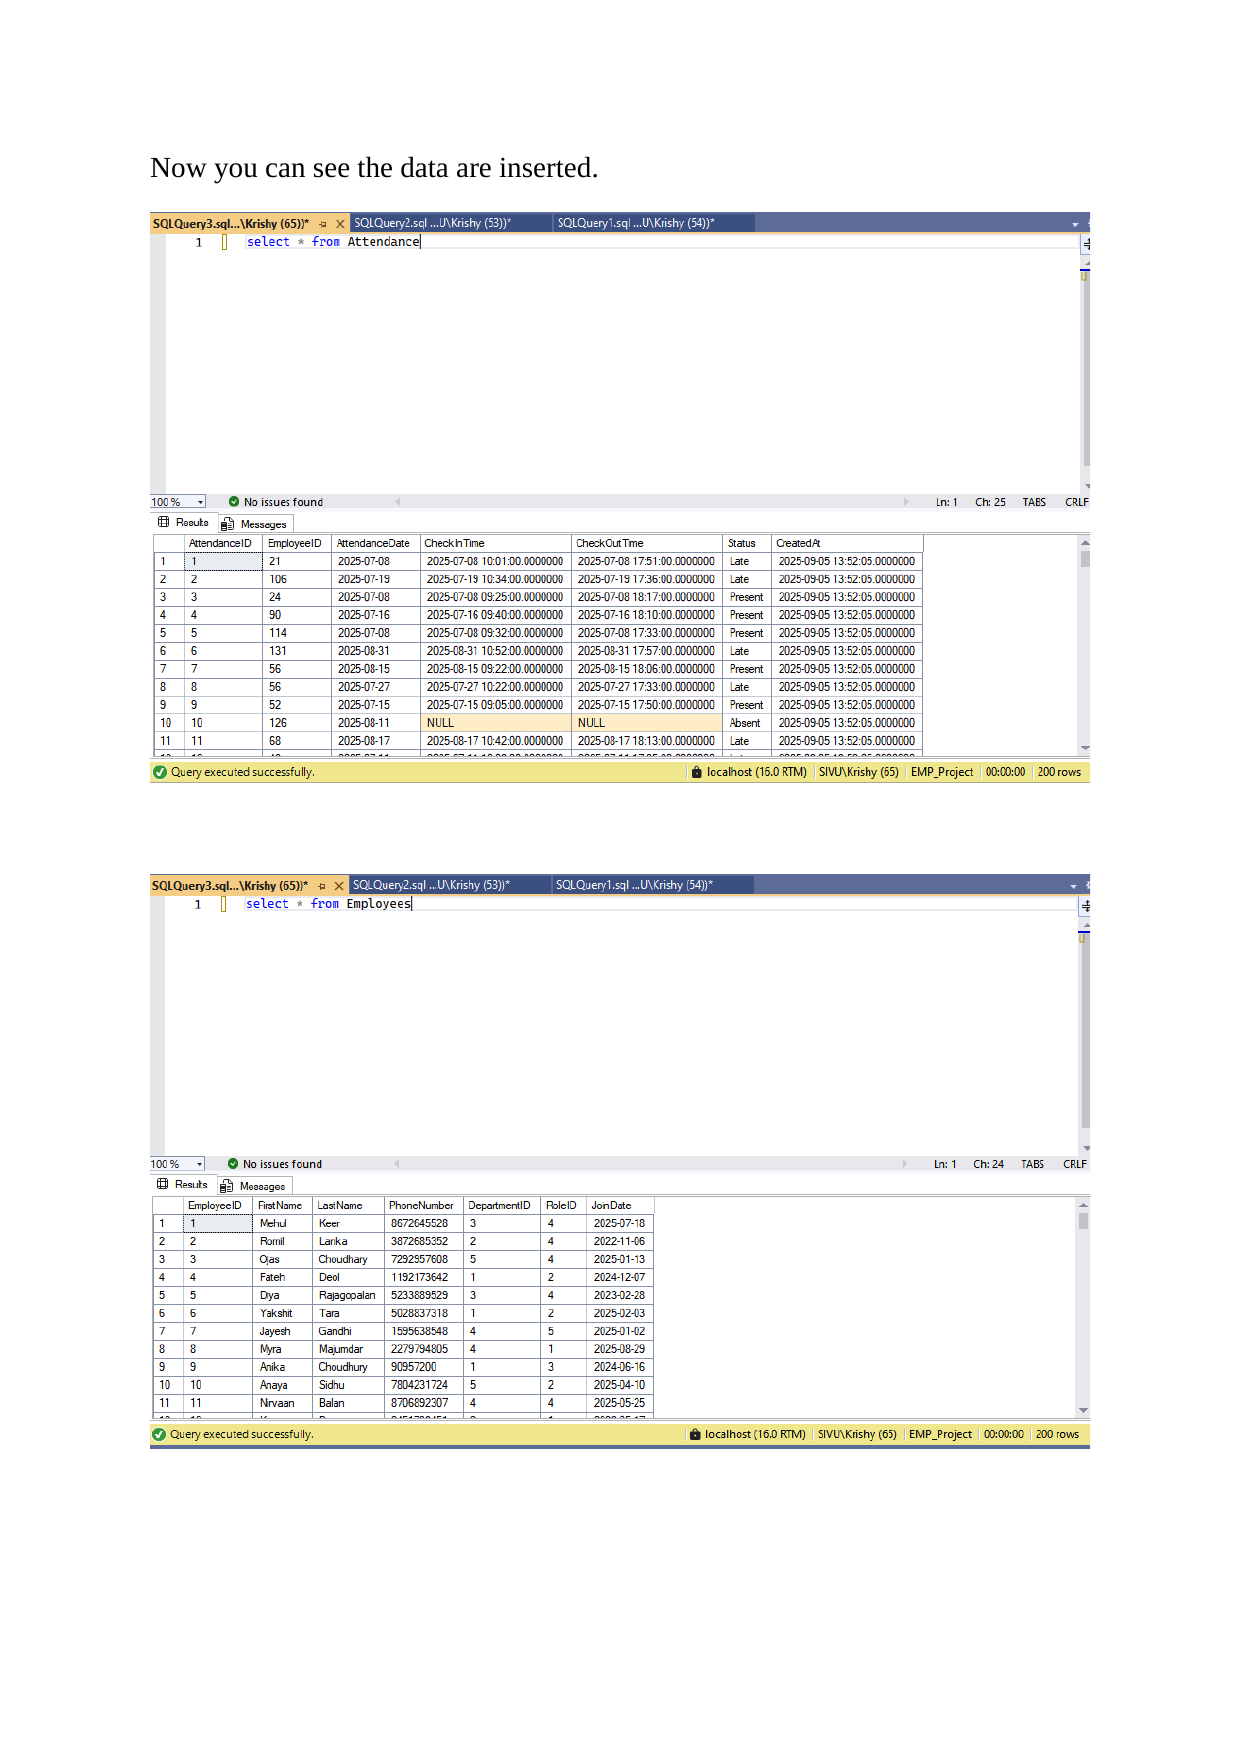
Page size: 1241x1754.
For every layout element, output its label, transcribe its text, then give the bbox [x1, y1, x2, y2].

picture [150, 874, 1091, 1449]
picture [150, 212, 1091, 783]
text Now you can see the data are inserted. [150, 150, 1090, 183]
